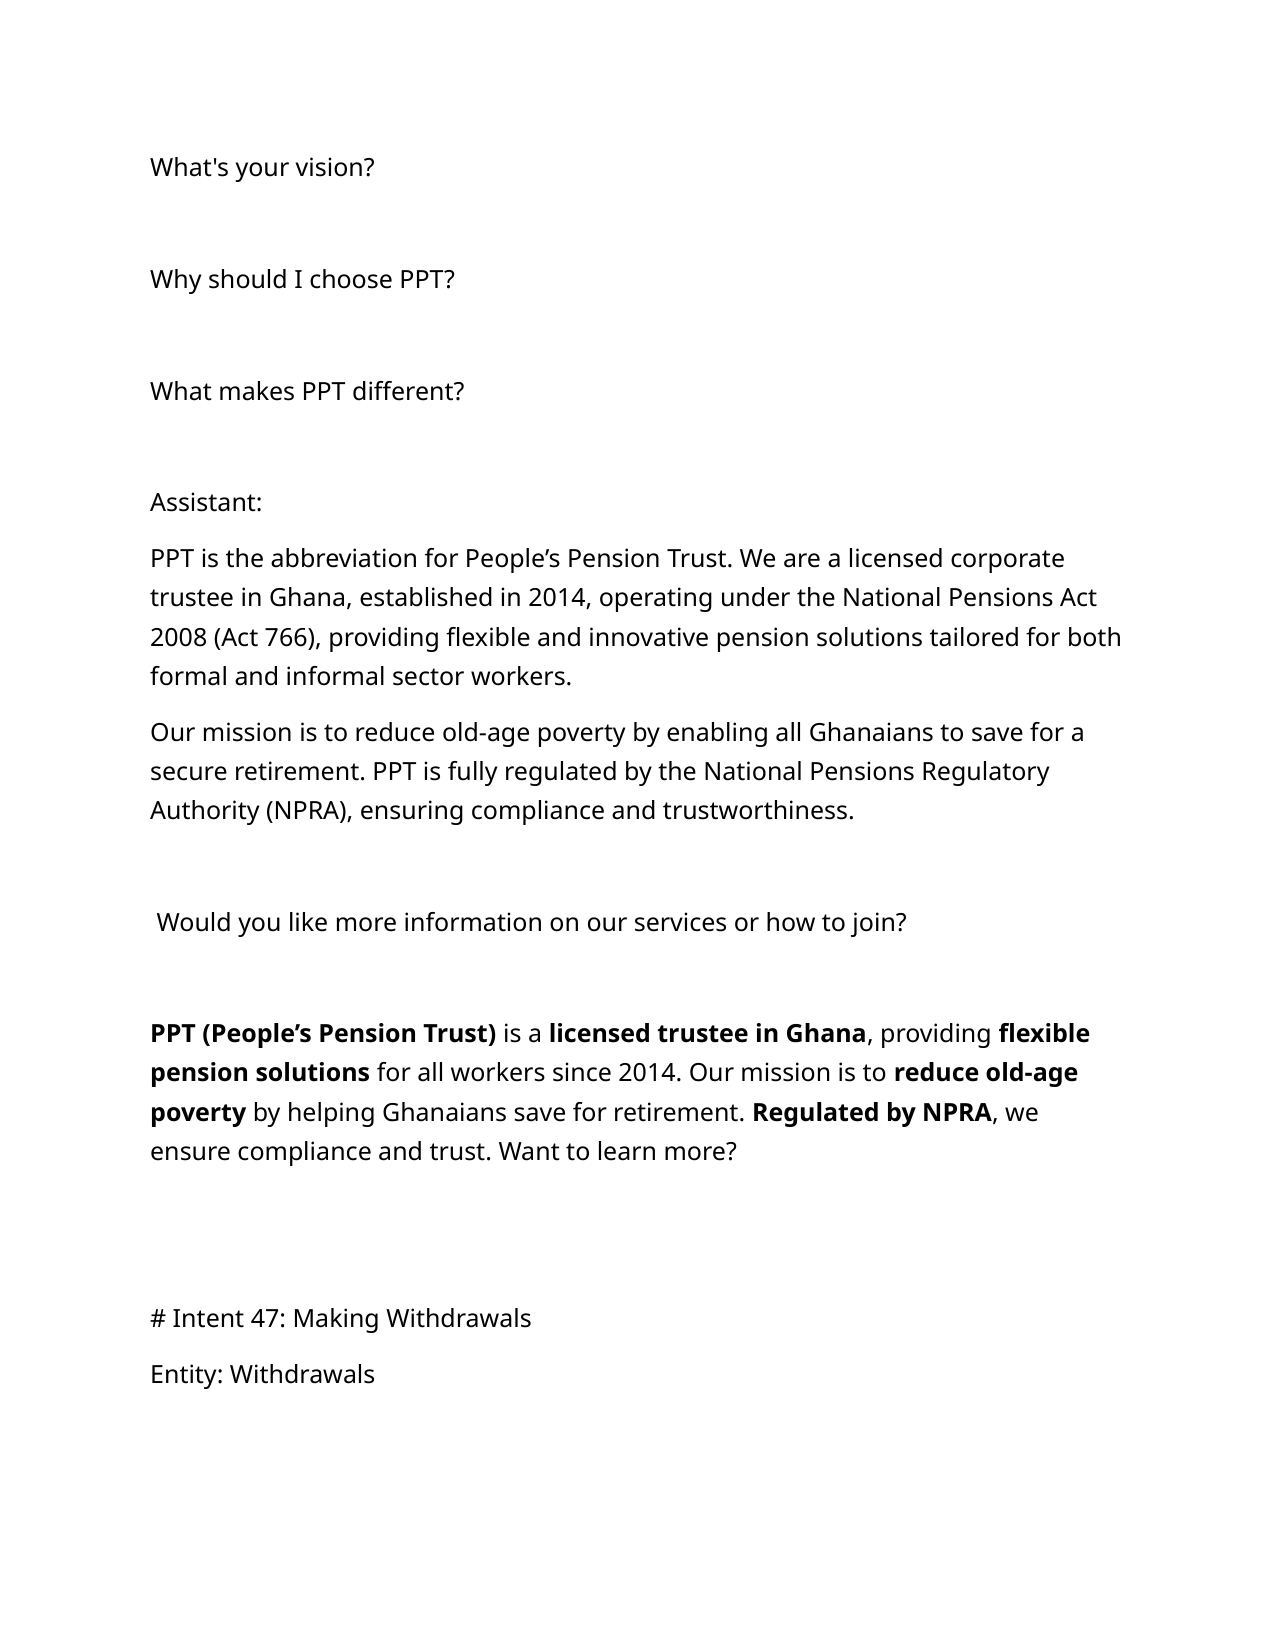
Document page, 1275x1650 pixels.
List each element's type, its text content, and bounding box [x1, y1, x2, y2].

text # Intent 47: Making Withdrawals [150, 1301, 1125, 1335]
text What's your vision? [150, 150, 1125, 184]
text What makes PPT different? [150, 373, 1125, 407]
text Assistant: [150, 485, 1125, 519]
text PPT is the abbreviation for People’s Pension Trust. We are a licensed corporate trustee in Ghana, established in 2014, operating under the National Pensions Act 2008 (Act 766), providing flexible and innovative pension solutions tailored for both formal and informal sector workers. [150, 541, 1125, 692]
text Entity: Withdrawals [150, 1357, 1125, 1391]
text Why should I choose PPT? [150, 262, 1125, 296]
text PPT (People’s Pension Trust) is a licensed trustee in Ghana, providing flexible pension solutions for all workers since 2014. Our mission is to reduce old-age poverty by helping Ghanaians save for retirement. Regulated by NPRA, we ensure compliance and trust. Want to learn more? [150, 1016, 1125, 1167]
text Would you like more information on our services or how to join? [150, 904, 1125, 938]
text Our mission is to reduce old-age poverty by enabling all Ghanaians to save for a secure retirement. PPT is fully regulated by the National Pensions Regulatory Authority (NPRA), ensuring compliance and trustworthiness. [150, 714, 1125, 827]
